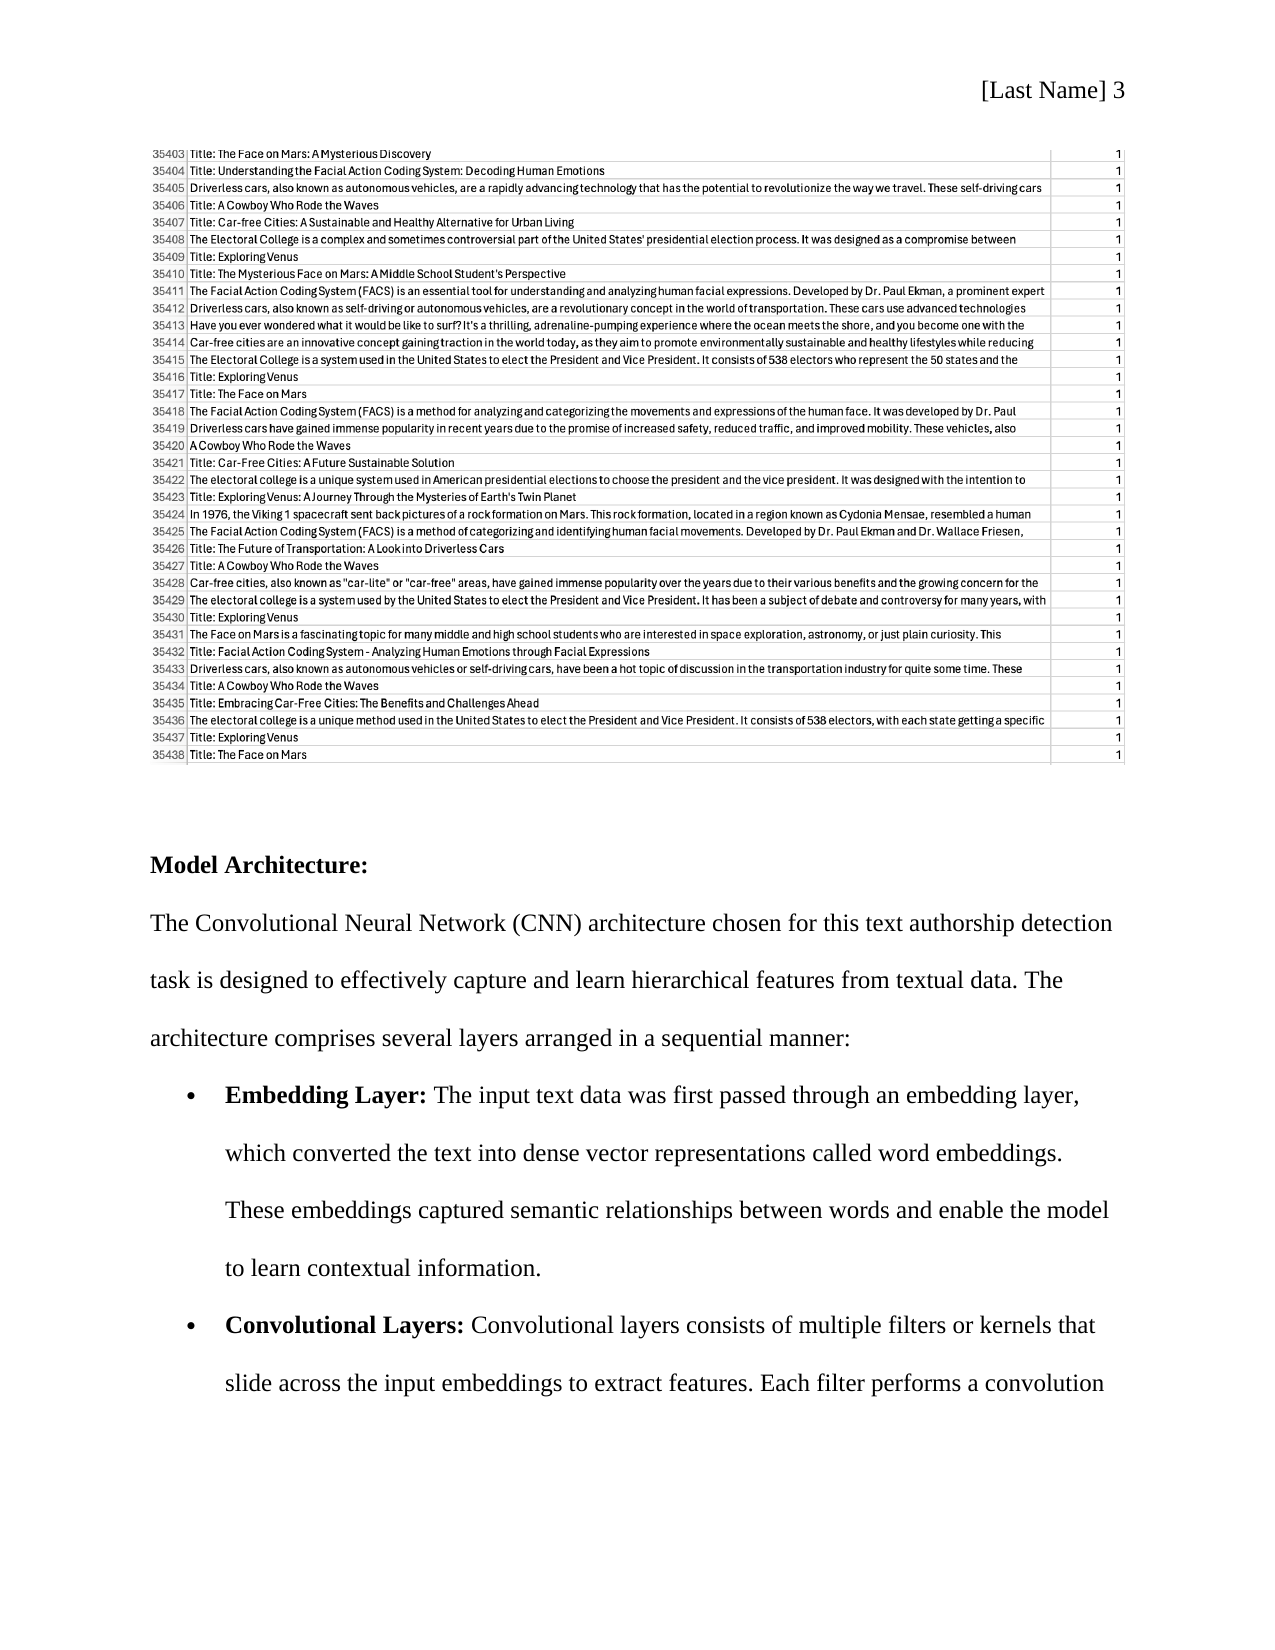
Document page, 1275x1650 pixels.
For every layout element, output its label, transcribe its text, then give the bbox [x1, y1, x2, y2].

text Model Architecture: [150, 851, 1125, 879]
picture [150, 150, 1125, 765]
text The Convolutional Neural Network (CNN) architecture chosen for this text authorship detection task is designed to effectively capture and learn hierarchical features from textual data. The architecture comprises several layers arranged in a sequential manner: [150, 908, 1125, 1052]
list Embedding Layer: The input text data was first passed through an embedding layer, which converted the text into dense vector representations called word embeddings. These embeddings captured semantic relationships between words and enable the model to learn contextual information. [187, 1081, 1125, 1282]
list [187, 1311, 1125, 1397]
